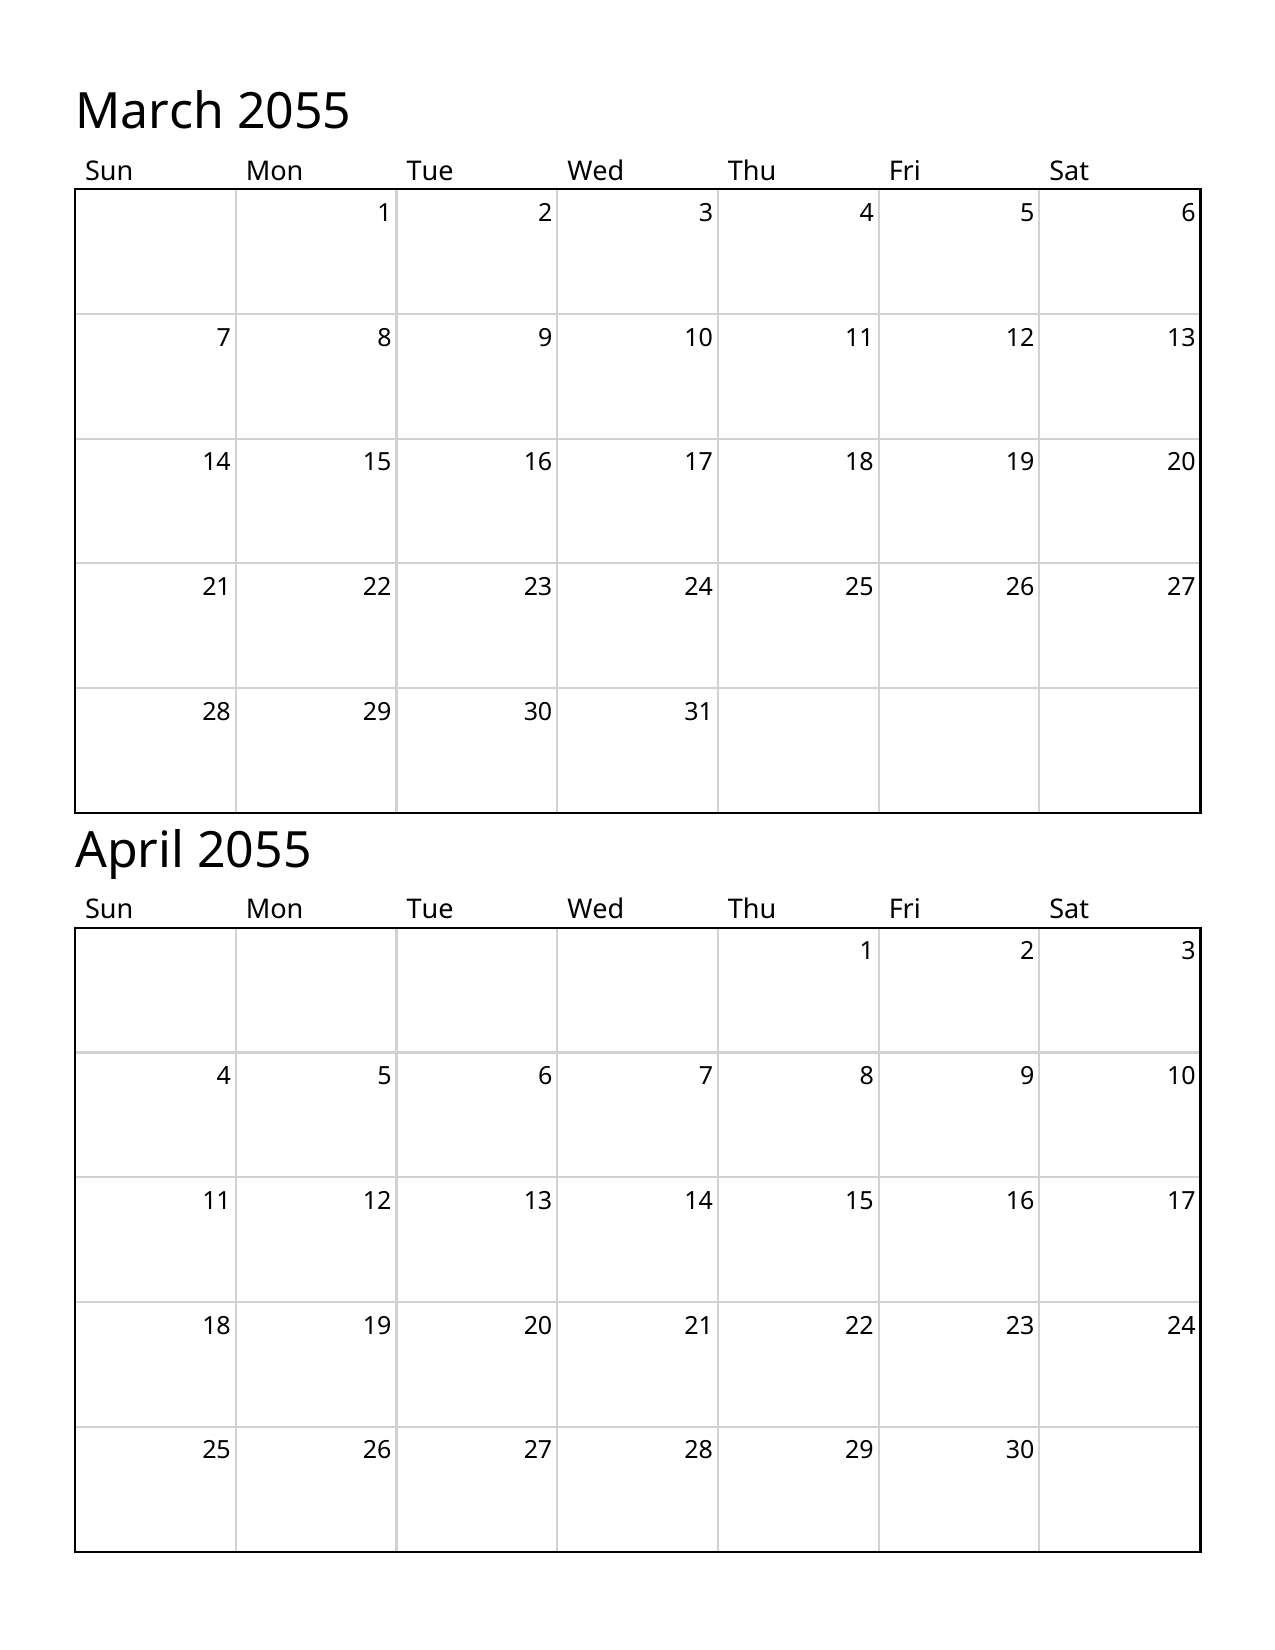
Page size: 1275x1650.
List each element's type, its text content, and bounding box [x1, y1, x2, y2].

table_cell 11 [719, 315, 878, 437]
table_cell 17 [558, 440, 717, 562]
table_cell 6 [398, 1054, 556, 1176]
table_cell [1040, 689, 1199, 812]
table_header [76, 190, 235, 313]
table_cell 21 [558, 1303, 717, 1426]
table_cell [880, 689, 1038, 812]
table_cell 21 [76, 564, 235, 687]
table_cell 4 [76, 1054, 235, 1176]
table_cell 17 [1040, 1178, 1199, 1301]
table_cell 9 [398, 315, 556, 437]
subtitle April 2055 [75, 814, 1214, 882]
table_cell 8 [719, 1054, 878, 1176]
table_header 5 [880, 190, 1038, 313]
table_cell 23 [880, 1303, 1038, 1426]
table_cell 28 [558, 1428, 717, 1551]
table_cell 25 [76, 1428, 235, 1551]
table_cell 31 [558, 689, 717, 812]
table_header 2 [880, 929, 1038, 1051]
table_header [558, 929, 717, 1051]
table_cell 12 [880, 315, 1038, 437]
table_cell [1040, 1428, 1199, 1551]
table_header 6 [1040, 190, 1199, 313]
table_cell 10 [558, 315, 717, 437]
table_cell [719, 689, 878, 812]
table_cell 16 [880, 1178, 1038, 1301]
table_cell 11 [76, 1178, 235, 1301]
table_cell 14 [76, 440, 235, 562]
table_cell 19 [237, 1303, 395, 1426]
table_header 3 [1040, 929, 1199, 1051]
table_cell 30 [398, 689, 556, 812]
table_cell 14 [558, 1178, 717, 1301]
table_cell 27 [1040, 564, 1199, 687]
table_cell 9 [880, 1054, 1038, 1176]
table_cell 13 [398, 1178, 556, 1301]
subtitle March 2055 [75, 75, 1214, 143]
table_cell 25 [719, 564, 878, 687]
table_cell 18 [76, 1303, 235, 1426]
table_cell 29 [719, 1428, 878, 1551]
table_cell 29 [237, 689, 395, 812]
table_cell 12 [237, 1178, 395, 1301]
table_cell 20 [398, 1303, 556, 1426]
table_cell 28 [76, 689, 235, 812]
table_cell 19 [880, 440, 1038, 562]
table_cell 13 [1040, 315, 1199, 437]
table_cell 20 [1040, 440, 1199, 562]
table_cell 15 [719, 1178, 878, 1301]
table_header [76, 929, 235, 1051]
table_header [237, 929, 395, 1051]
table_cell 10 [1040, 1054, 1199, 1176]
table_header 1 [719, 929, 878, 1051]
table_header 4 [719, 190, 878, 313]
table_cell 27 [398, 1428, 556, 1551]
text Sun Mon Tue Wed Thu Fri Sat [85, 890, 1214, 927]
table_cell 22 [719, 1303, 878, 1426]
table_cell 26 [880, 564, 1038, 687]
table_header 1 [237, 190, 395, 313]
table_cell 24 [1040, 1303, 1199, 1426]
table_cell 7 [558, 1054, 717, 1176]
table_cell 24 [558, 564, 717, 687]
table_header 2 [398, 190, 556, 313]
table_cell 18 [719, 440, 878, 562]
table_cell 15 [237, 440, 395, 562]
table_header 3 [558, 190, 717, 313]
text Sun Mon Tue Wed Thu Fri Sat [85, 151, 1214, 188]
table_cell 22 [237, 564, 395, 687]
table_cell 30 [880, 1428, 1038, 1551]
table_cell 16 [398, 440, 556, 562]
table_cell 7 [76, 315, 235, 437]
table_cell 23 [398, 564, 556, 687]
table_cell 8 [237, 315, 395, 437]
table_cell 5 [237, 1054, 395, 1176]
table_header [398, 929, 556, 1051]
table_cell 26 [237, 1428, 395, 1551]
